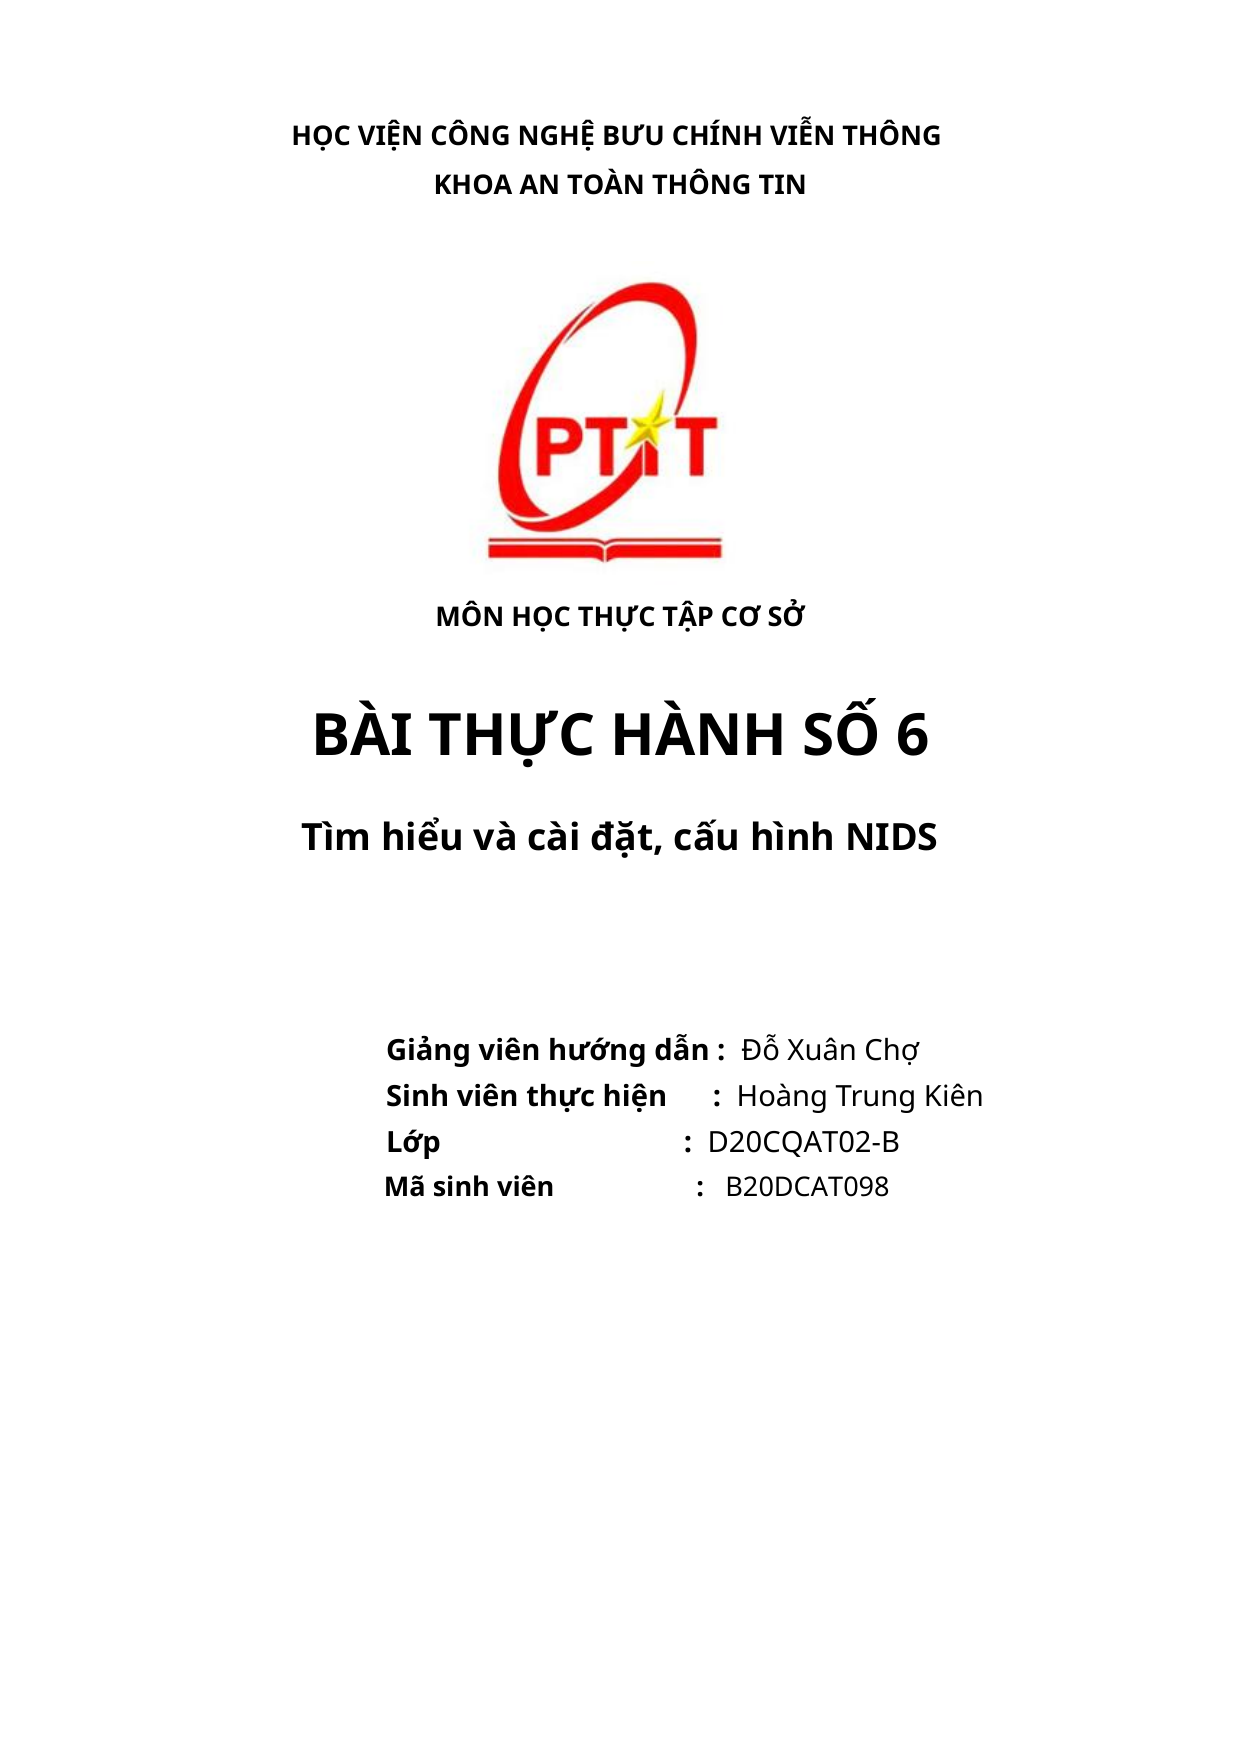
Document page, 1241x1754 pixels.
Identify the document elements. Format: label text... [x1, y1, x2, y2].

text Lớp : D20CQAT02-B [150, 1121, 1090, 1161]
text Giảng viên hướng dẫn : Đỗ Xuân Chợ [150, 1029, 1090, 1069]
text Sinh viên thực hiện : Hoàng Trung Kiên [150, 1075, 1090, 1115]
text Tìm hiểu và cài đặt, cấu hình NIDS [150, 810, 1090, 861]
picture [332, 261, 909, 585]
text HỌC VIỆN CÔNG NGHỆ BƯU CHÍNH VIỄN THÔNG [150, 116, 1090, 153]
text MÔN HỌC THỰC TẬP CƠ SỞ [150, 597, 1090, 634]
text Mã sinh viên : B20DCAT098 [150, 1167, 1090, 1204]
text BÀI THỰC HÀNH SỐ 6 [150, 693, 1090, 773]
text KHOA AN TOÀN THÔNG TIN [150, 165, 1090, 202]
